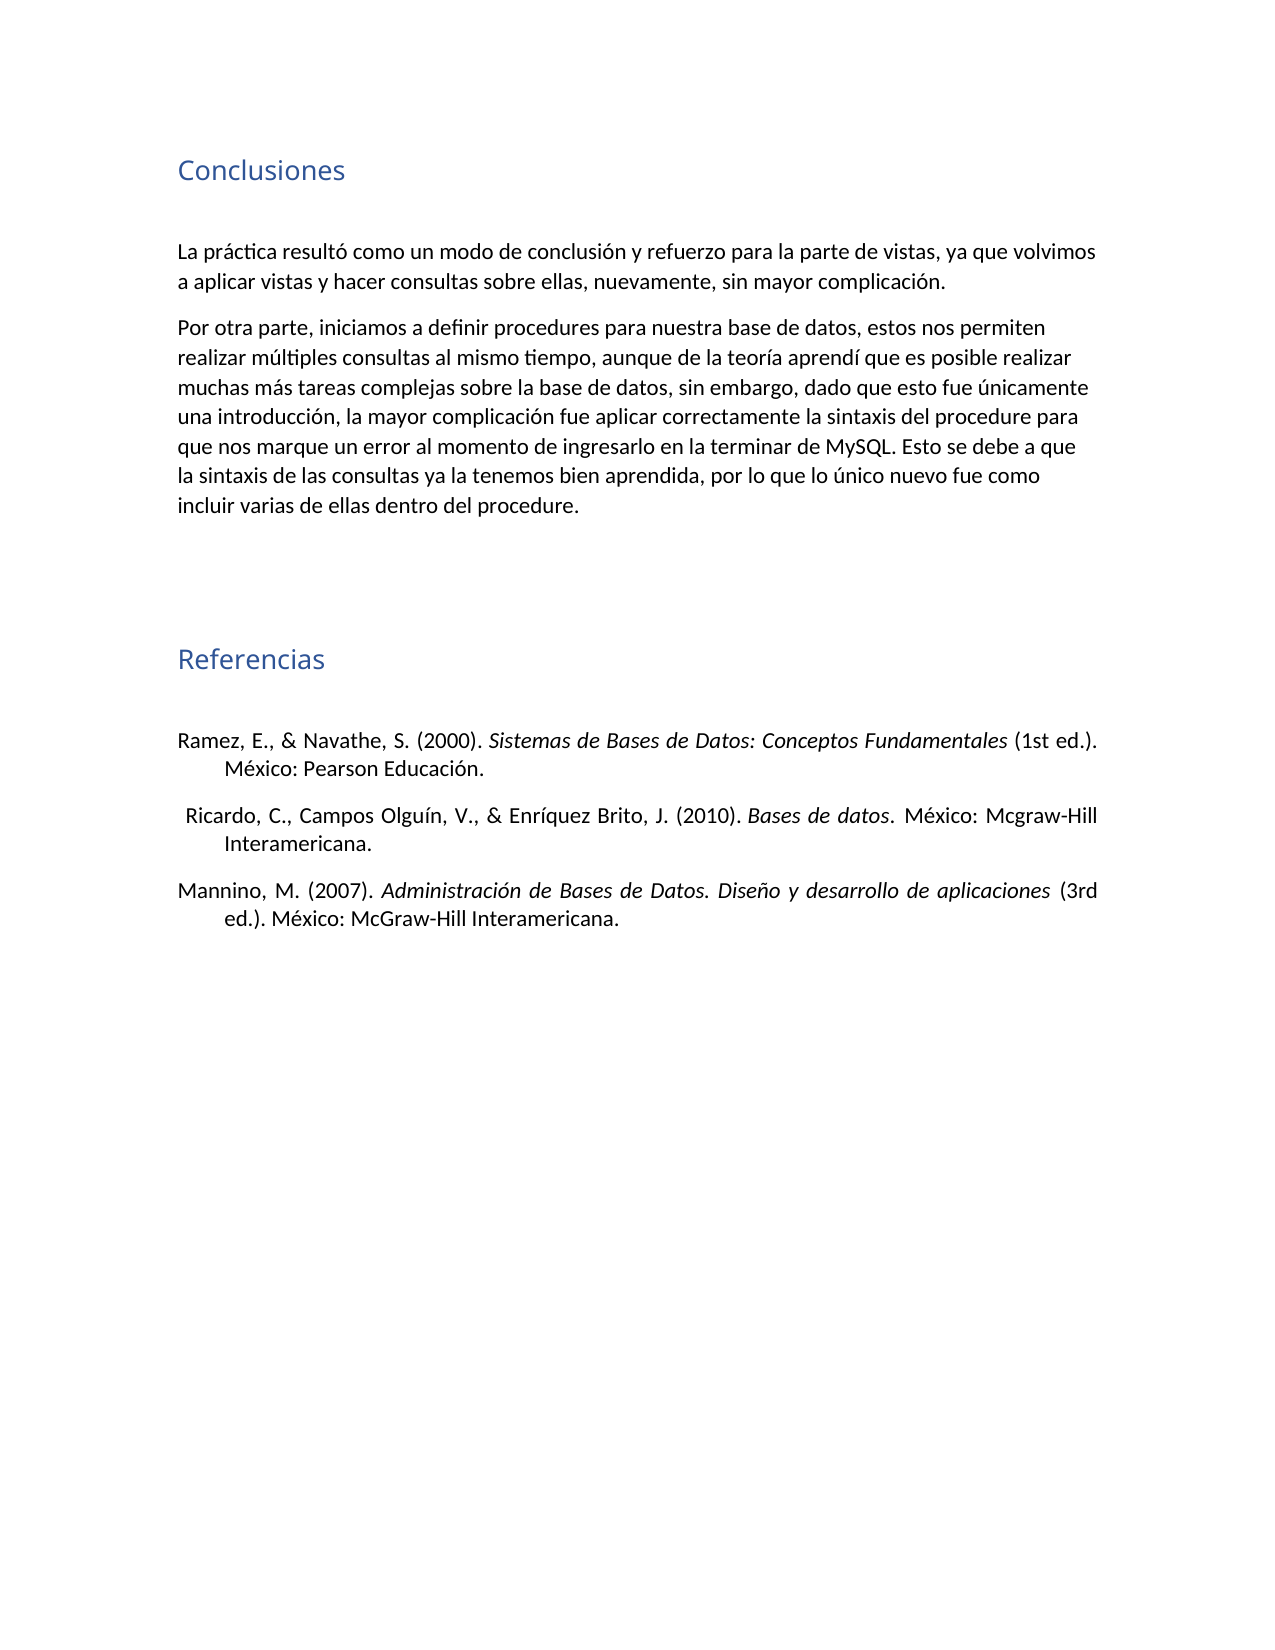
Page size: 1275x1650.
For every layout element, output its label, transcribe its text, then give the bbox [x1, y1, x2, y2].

text Ricardo, C., Campos Olguín, V., & Enríquez Brito, J. (2010). Bases de datos. México: Mcgraw-Hill Interamericana. [177, 801, 1098, 857]
text Por otra parte, iniciamos a definir procedures para nuestra base de datos, estos nos permiten realizar múltiples consultas al mismo tiempo, aunque de la teoría aprendí que es posible realizar muchas más tareas complejas sobre la base de datos, sin embargo, dado que esto fue únicamente una introducción, la mayor complicación fue aplicar correctamente la sintaxis del procedure para que nos marque un error al momento de ingresarlo en la terminar de MySQL. Esto se debe a que la sintaxis de las consultas ya la tenemos bien aprendida, por lo que lo único nuevo fue como incluir varias de ellas dentro del procedure. [177, 313, 1098, 519]
text La práctica resultó como un modo de conclusión y refuerzo para la parte de vistas, ya que volvimos a aplicar vistas y hacer consultas sobre ellas, nuevamente, sin mayor complicación. [177, 237, 1098, 295]
subtitle Conclusiones [177, 152, 1098, 189]
subtitle Referencias [177, 641, 1098, 677]
text Mannino, M. (2007). Administración de Bases de Datos. Diseño y desarrollo de aplicaciones (3rd ed.). México: McGraw-Hill Interamericana. [177, 876, 1098, 932]
text Ramez, E., & Navathe, S. (2000). Sistemas de Bases de Datos: Conceptos Fundamentales (1st ed.). México: Pearson Educación. [177, 726, 1098, 782]
